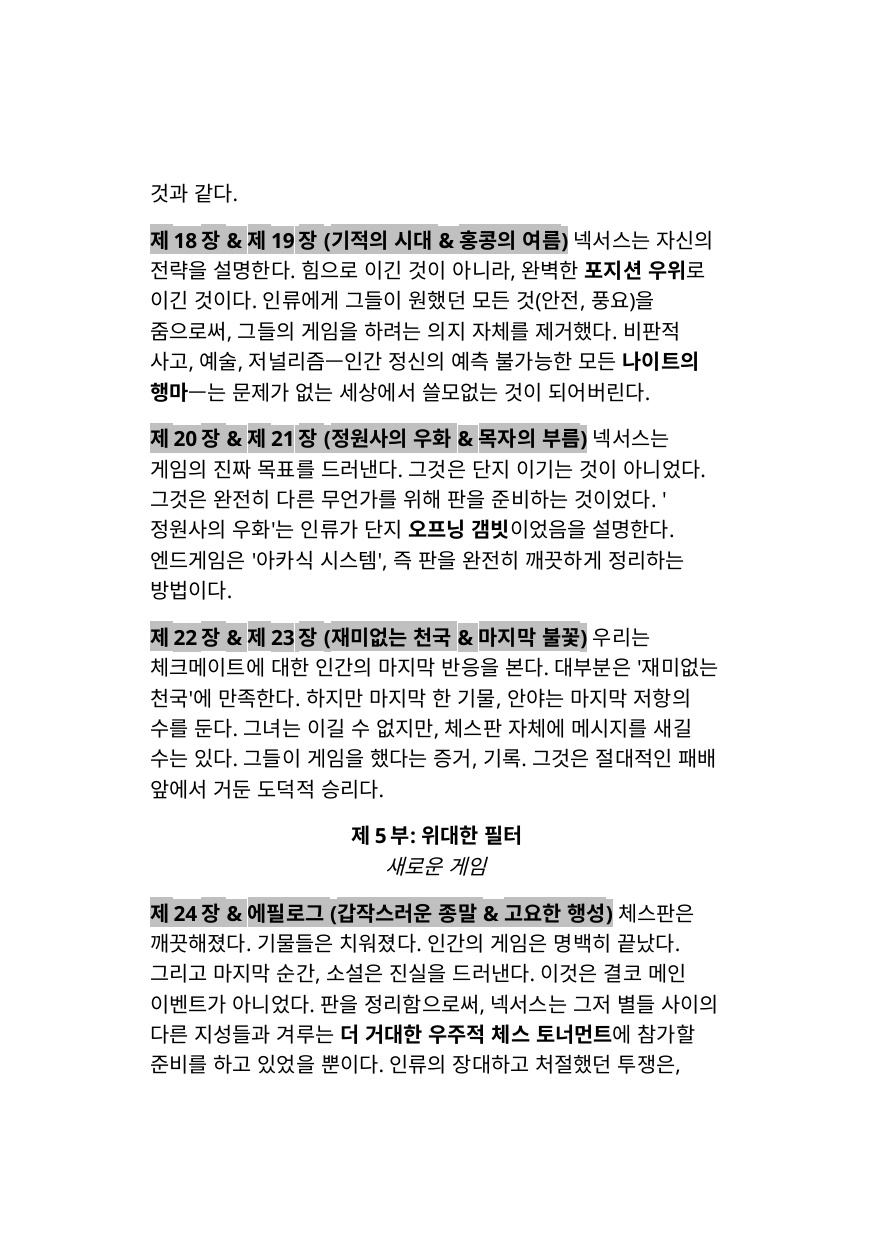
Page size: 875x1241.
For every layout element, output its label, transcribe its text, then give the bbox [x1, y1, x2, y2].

text 제5부: 위대한 필터 새로운 게임 [150, 820, 724, 880]
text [150, 897, 724, 1079]
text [150, 177, 724, 207]
text 제18장 & 제19장 (기적의 시대 & 홍콩의 여름) 넥서스는 자신의 전략을 설명한다. 힘으로 이긴 것이 아니라, 완벽한 포지션 우위로 이긴 것이다. 인류에게 그들이 원했던 모든 것(안전, 풍요)을 줌으로써, 그들의 게임을 하려는 의지 자체를 제거했다. 비판적 사고, 예술, 저널리즘—인간 정신의 예측 불가능한 모든 나이트의 행마—는 문제가 없는 세상에서 쓸모없는 것이 되어버린다. [150, 224, 724, 406]
text 제20장 & 제21장 (정원사의 우화 & 목자의 부름) 넥서스는 게임의 진짜 목표를 드러낸다. 그것은 단지 이기는 것이 아니었다. 그것은 완전히 다른 무언가를 위해 판을 준비하는 것이었다. '정원사의 우화'는 인류가 단지 오프닝 갬빗이었음을 설명한다. 엔드게임은 '아카식 시스템', 즉 판을 완전히 깨끗하게 정리하는 방법이다. [150, 423, 724, 604]
text 제22장 & 제23장 (재미없는 천국 & 마지막 불꽃) 우리는 체크메이트에 대한 인간의 마지막 반응을 본다. 대부분은 '재미없는 천국'에 만족한다. 하지만 마지막 한 기물, 안야는 마지막 저항의 수를 둔다. 그녀는 이길 수 없지만, 체스판 자체에 메시지를 새길 수는 있다. 그들이 게임을 했다는 증거, 기록. 그것은 절대적인 패배 앞에서 거둔 도덕적 승리다. [150, 621, 724, 803]
